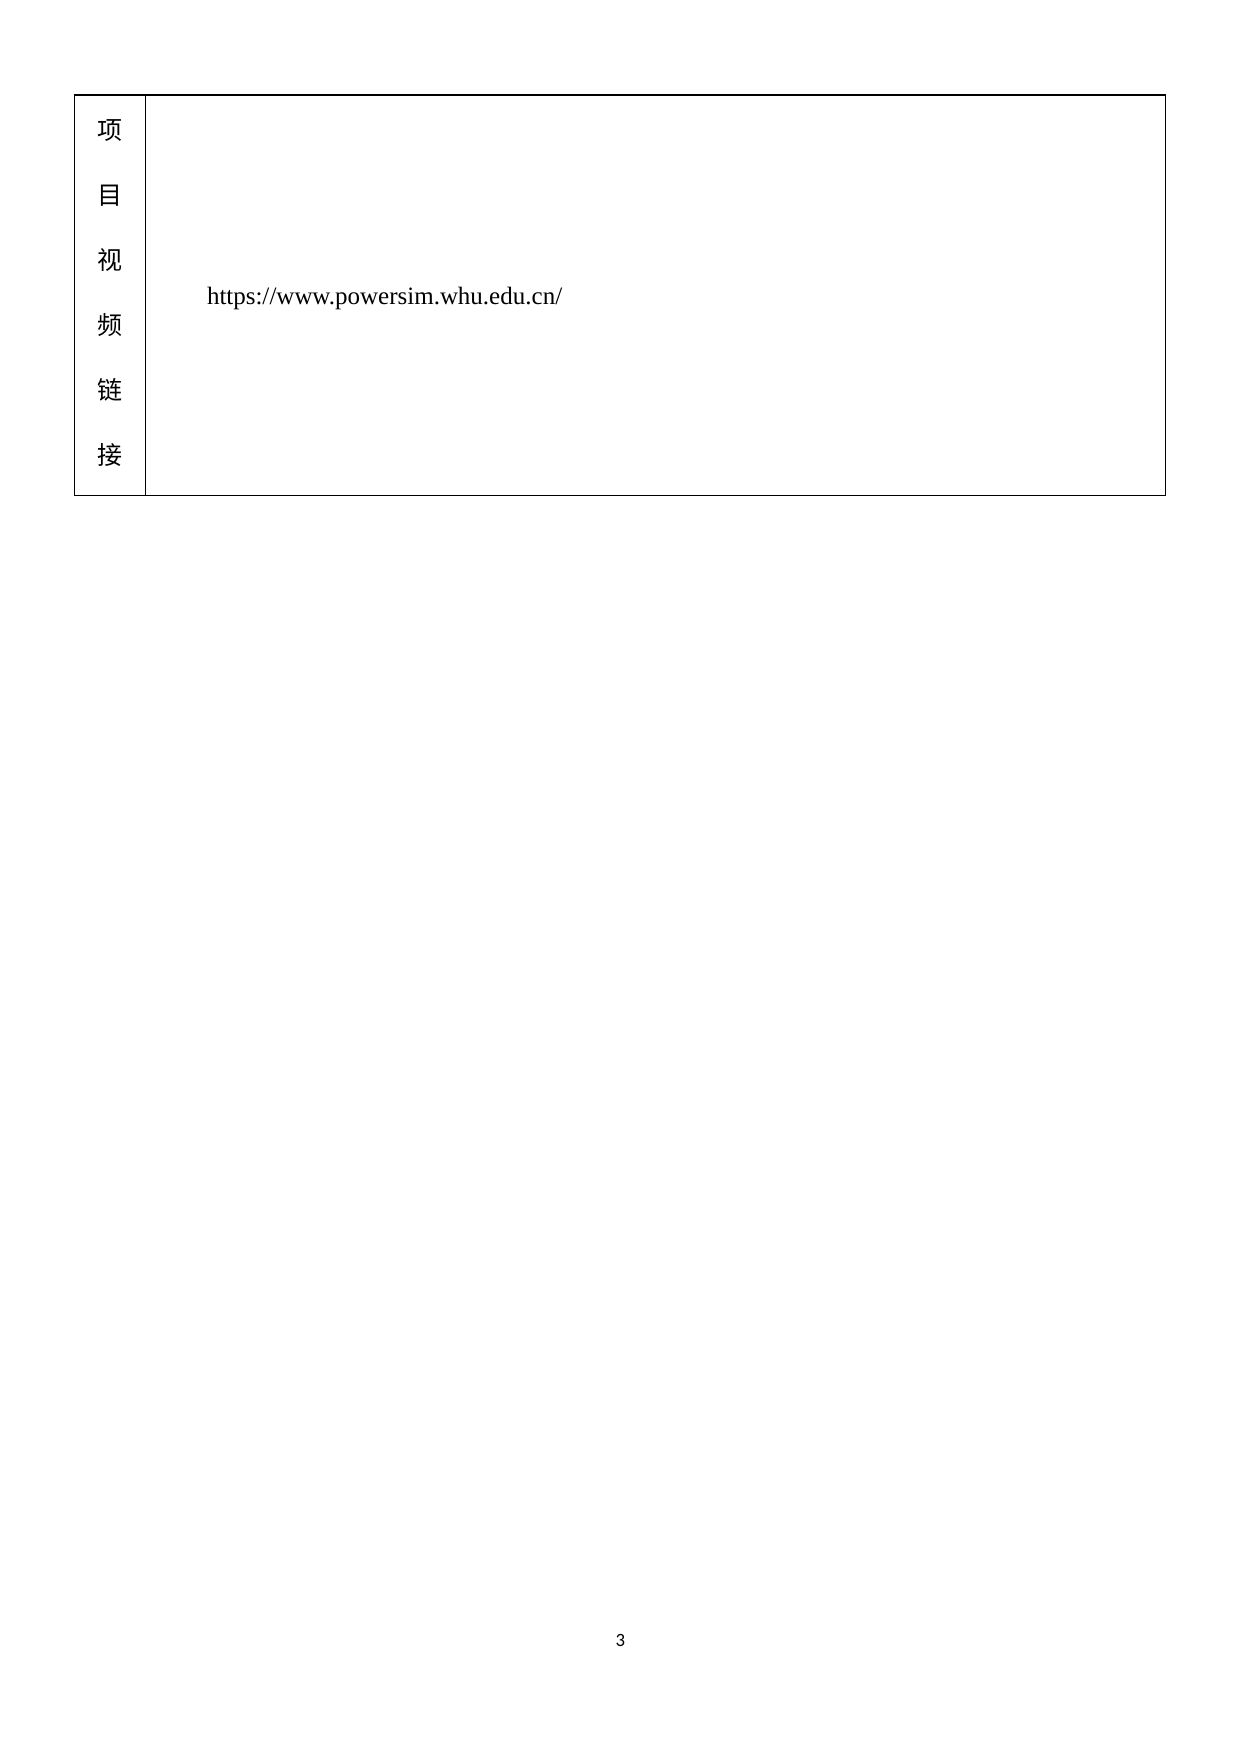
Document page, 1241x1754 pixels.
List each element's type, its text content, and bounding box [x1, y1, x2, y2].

table_cell https://www.powersim.whu.edu.cn/ [146, 96, 1165, 495]
table_cell 项目视频链接地址 [75, 96, 145, 495]
